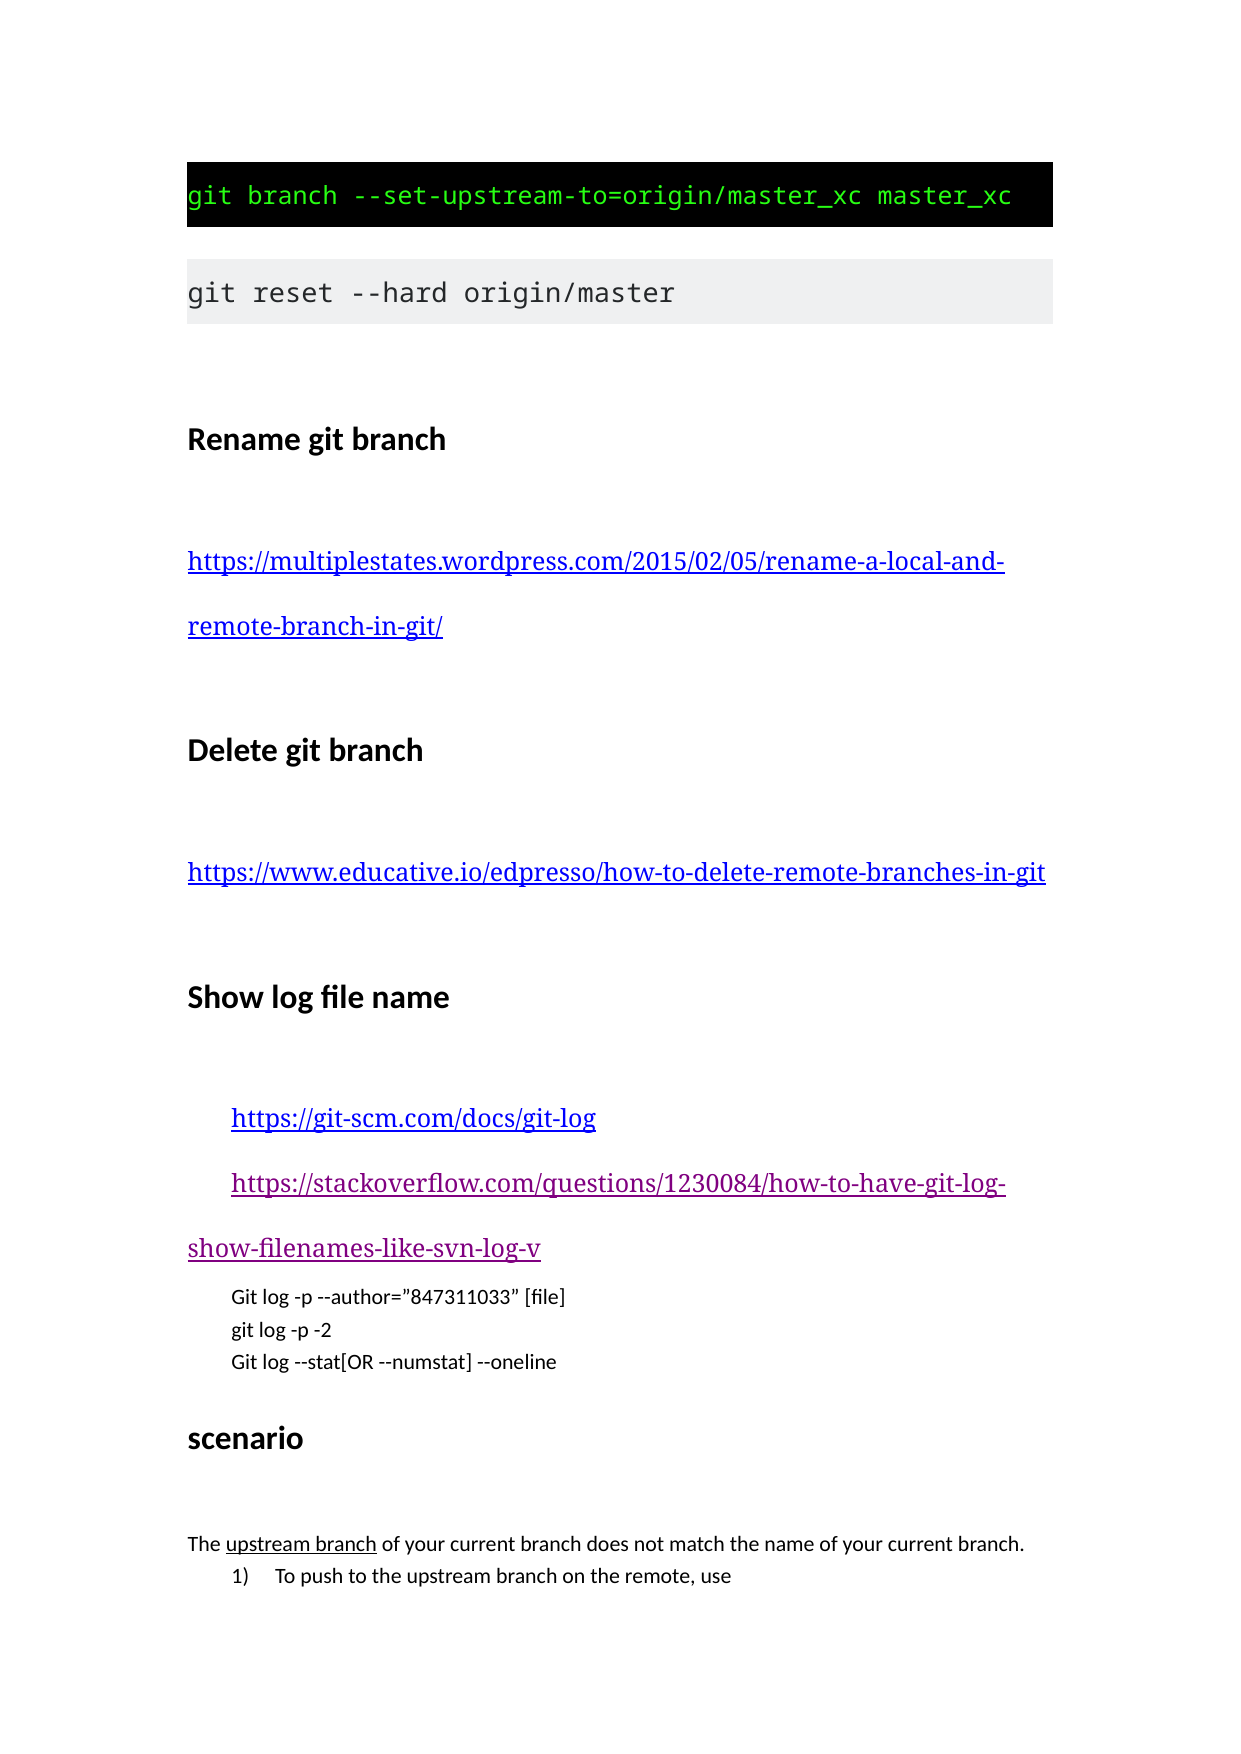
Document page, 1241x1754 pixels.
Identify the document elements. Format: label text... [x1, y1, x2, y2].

text Git log --stat[OR --numstat] --oneline [187, 1345, 1053, 1378]
text Git log -p --author=”847311033” [file] [187, 1280, 1053, 1313]
text git reset --hard origin/master [187, 259, 1053, 324]
text https://stackoverflow.com/questions/1230084/how-to-have-git-log-show-filenames-like-svn-log-v [187, 1150, 1053, 1280]
subtitle Show log file name [187, 964, 1053, 1029]
text git log -p -2 [187, 1313, 1053, 1345]
text 1) To push to the upstream branch on the remote, use [187, 1559, 1053, 1592]
subtitle Delete git branch [187, 717, 1053, 782]
text https://git-scm.com/docs/git-log [187, 1085, 1053, 1150]
text git branch --set-upstream-to=origin/master_xc master_xc [187, 162, 1053, 227]
text https://www.educative.io/edpresso/how-to-delete-remote-branches-in-git [187, 839, 1053, 904]
text https://multiplestates.wordpress.com/2015/02/05/rename-a-local-and-remote-branch-in-git/ [187, 528, 1053, 658]
text The upstream branch of your current branch does not match the name of your current branch. [187, 1527, 1053, 1559]
subtitle scenario [187, 1405, 1053, 1470]
subtitle Rename git branch [187, 406, 1053, 471]
